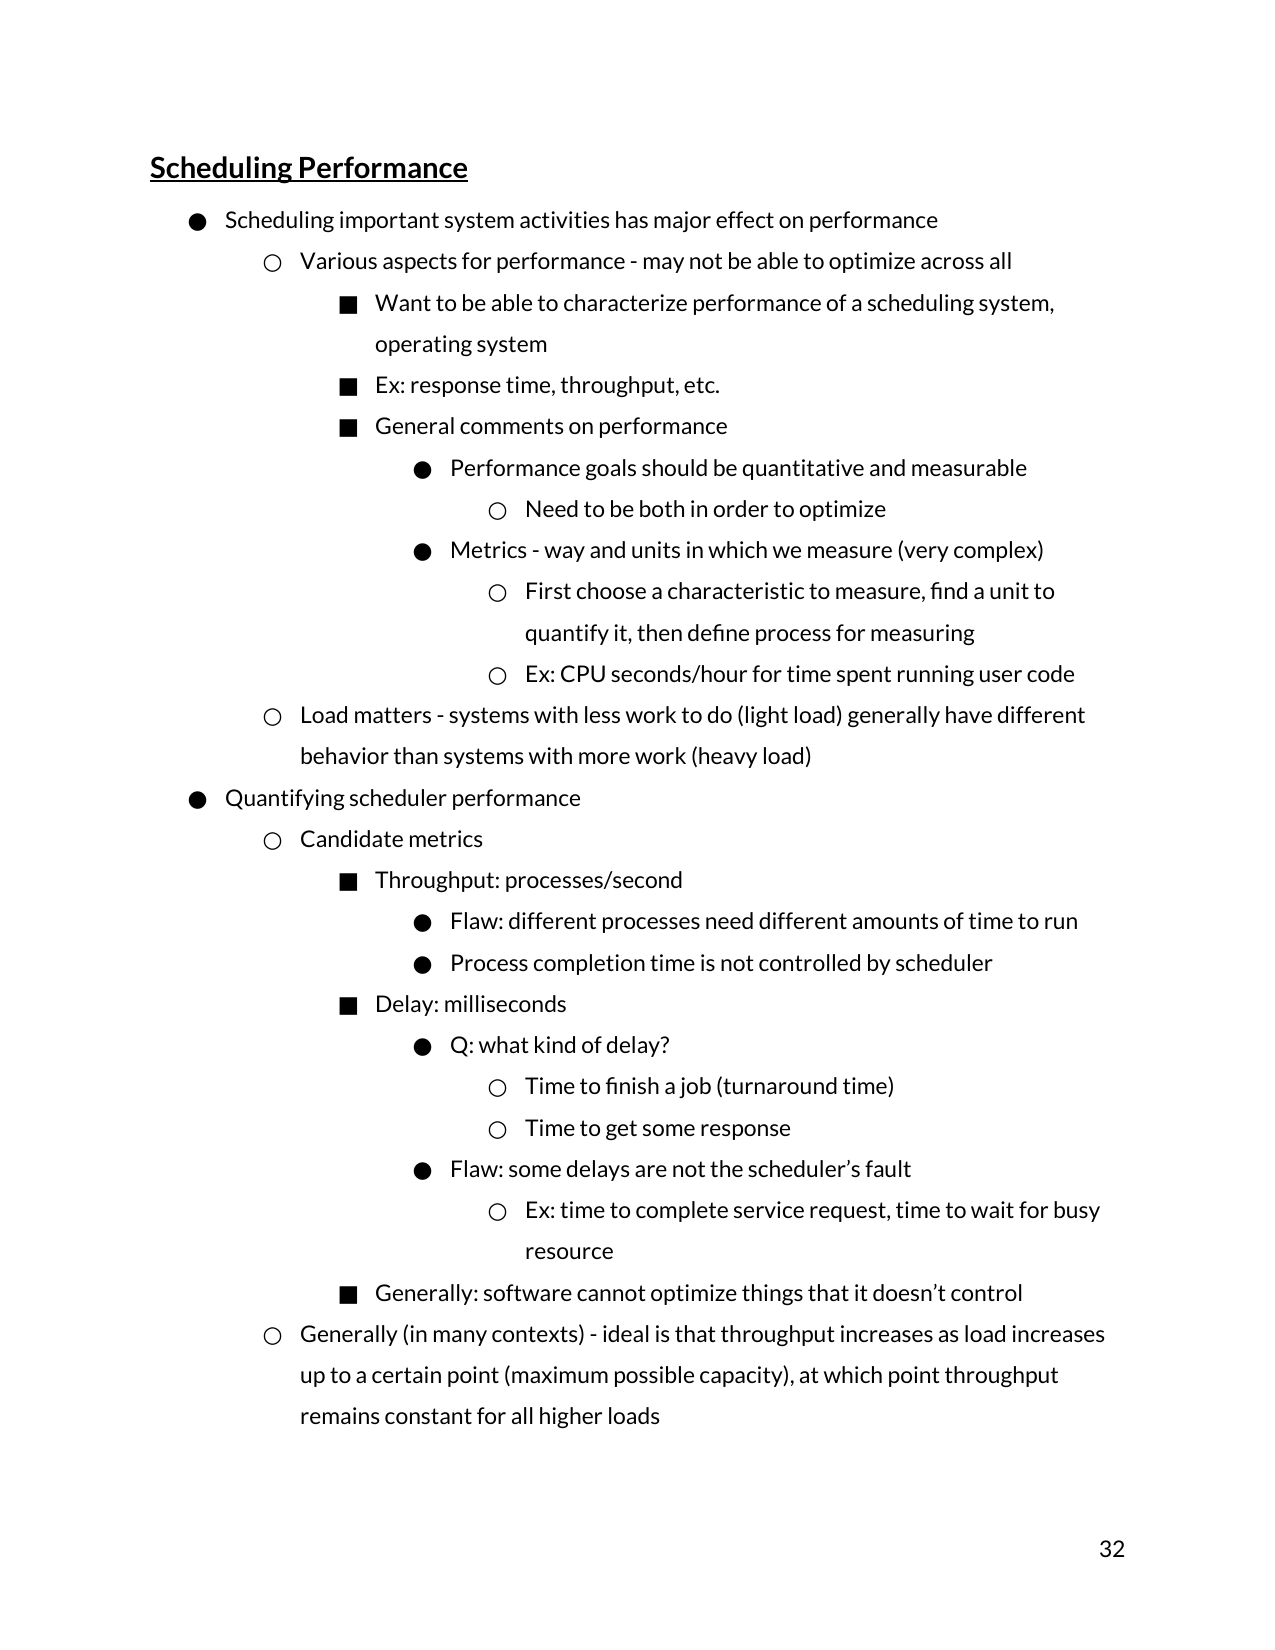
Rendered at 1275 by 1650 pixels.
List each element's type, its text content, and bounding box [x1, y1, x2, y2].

list Candidate metrics [262, 824, 1125, 852]
list First choose a characteristic to measure, find a unit to quantify it, then define process for measuring [487, 577, 1125, 646]
list Flaw: different processes need different amounts of time to run [412, 907, 1125, 934]
list Delay: milliseconds [337, 989, 1125, 1017]
list Throughput: processes/second [337, 866, 1125, 893]
list Generally (in many contexts) - ideal is that throughput increases as load increases up to a certain point (maximum possible capacity), at which point throughput remains constant for all higher loads [262, 1319, 1125, 1429]
list Time to finish a job (turnaround time) [487, 1072, 1125, 1099]
list General comments on performance [337, 412, 1125, 439]
list Flaw: some delays are not the scheduler’s fault [412, 1154, 1125, 1182]
list Various aspects for performance - may not be able to optimize across all [262, 247, 1125, 274]
list Time to get some response [487, 1113, 1125, 1141]
list Need to be both in order to optimize [487, 494, 1125, 522]
list Generally: software cannot optimize things that it doesn’t control [337, 1278, 1125, 1306]
list Ex: time to complete service request, time to wait for busy resource [487, 1196, 1125, 1264]
list Q: what kind of delay? [412, 1031, 1125, 1058]
list Want to be able to characterize performance of a scheduling system, operating system [337, 288, 1125, 357]
list Ex: response time, throughput, etc. [337, 371, 1125, 398]
list Metrics - way and units in which we measure (very complex) [412, 536, 1125, 563]
list Ex: CPU seconds/hour for time spent running user code [487, 659, 1125, 687]
list Performance goals should be quantitative and measurable [412, 453, 1125, 481]
list Scheduling important system activities has major effect on performance [187, 206, 1125, 233]
list Quantifying scheduler performance [187, 783, 1125, 811]
list Load matters - systems with less work to do (light load) generally have different behavior than systems with more work (heavy load) [262, 701, 1125, 769]
list Process completion time is not controlled by scheduler [412, 948, 1125, 976]
subtitle Scheduling Performance [150, 150, 1125, 185]
